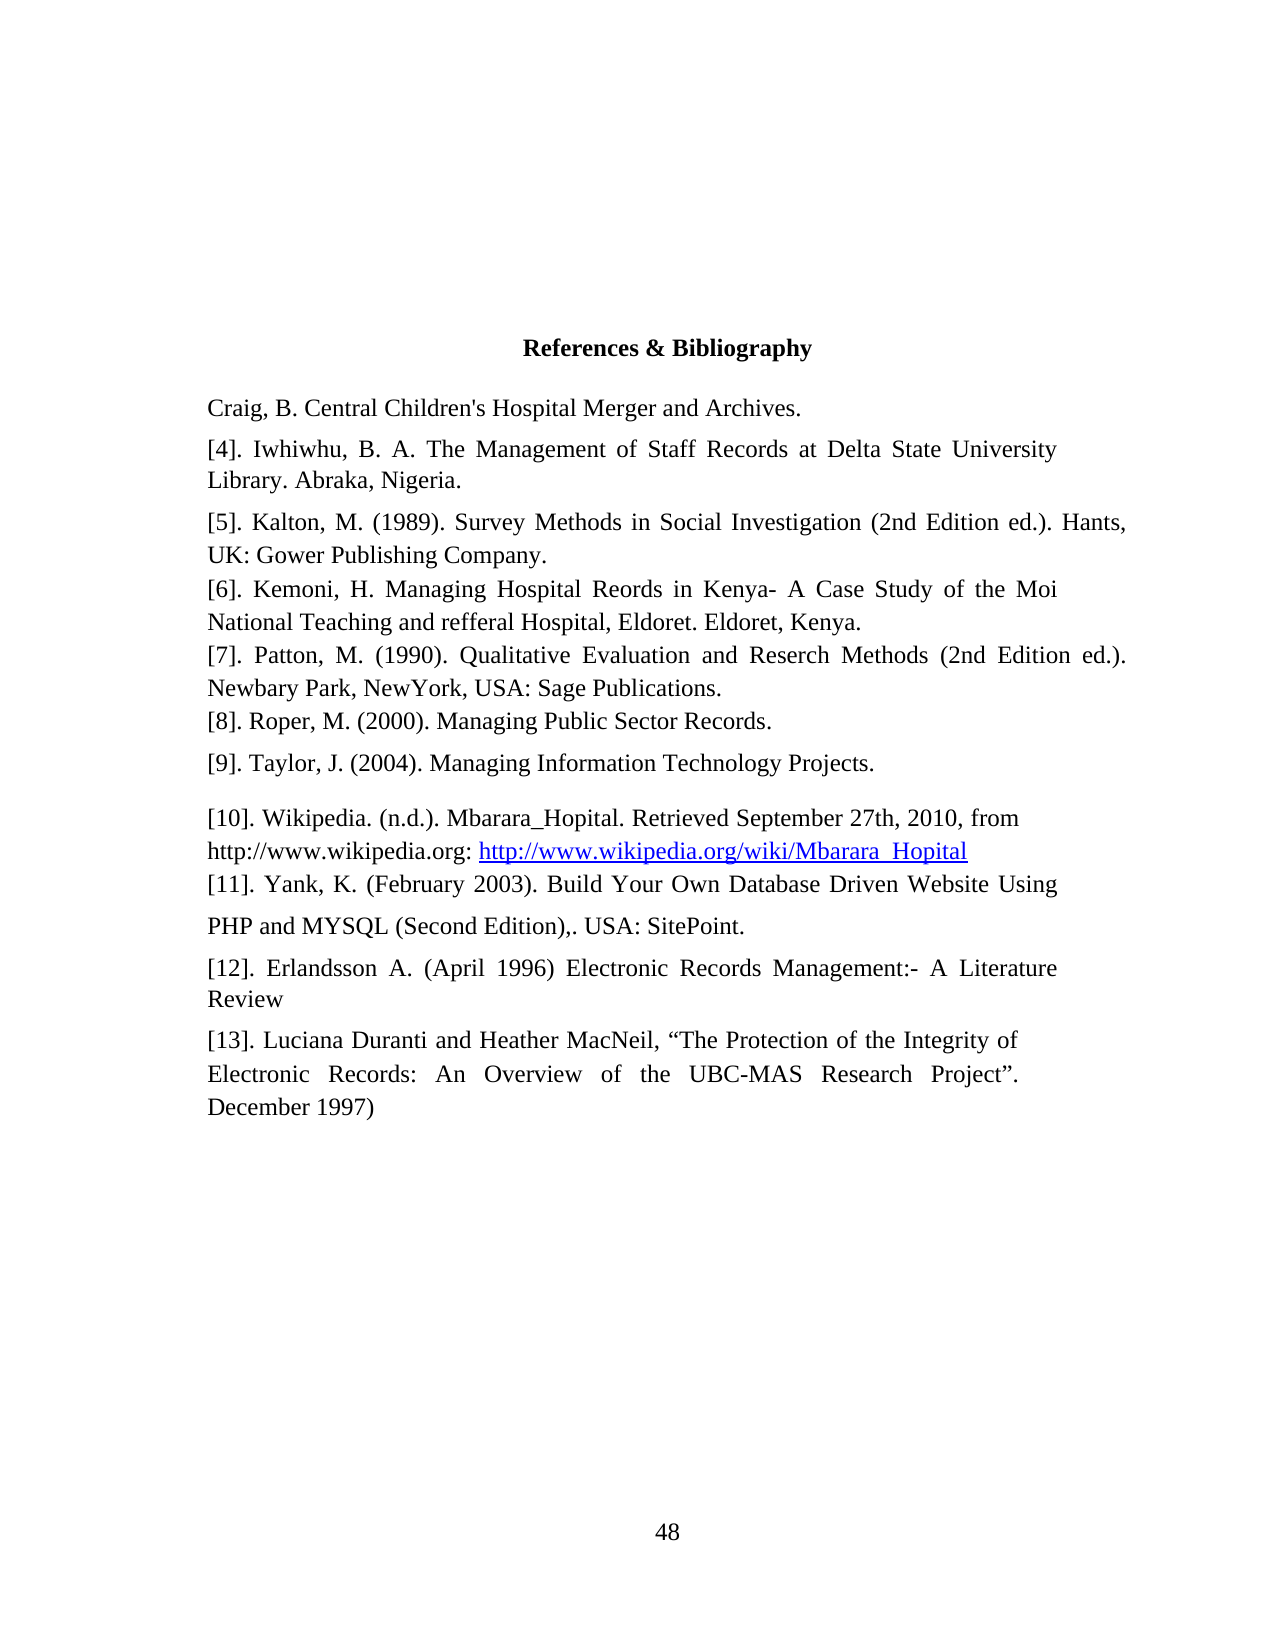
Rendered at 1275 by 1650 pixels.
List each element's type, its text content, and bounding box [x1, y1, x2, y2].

text [12]. Erlandsson A. (April 1996) Electronic Records Management:- A Literature Review [207, 953, 1059, 1012]
subtitle References & Bibliography [207, 333, 1128, 362]
text [9]. Taylor, J. (2004). Managing Information Technology Projects. [207, 748, 1059, 777]
text [8]. Roper, M. (2000). Managing Public Sector Records. [207, 706, 1059, 735]
text [4]. Iwhiwhu, B. A. The Management of Staff Records at Delta State University Library. Abraka, Nigeria. [207, 434, 1059, 494]
text [11]. Yank, K. (February 2003). Build Your Own Database Driven Website Using PHP and MYSQL (Second Edition),. USA: SitePoint. [207, 869, 1059, 940]
text [6]. Kemoni, H. Managing Hospital Reords in Kenya- A Case Study of the Moi National Teaching and refferal Hospital, Eldoret. Eldoret, Kenya. [207, 574, 1059, 636]
text Craig, B. Central Children's Hospital Merger and Archives. [207, 393, 1059, 421]
text [13]. Luciana Duranti and Heather MacNeil, “The Protection of the Integrity of Electronic Records: An Overview of the UBC-MAS Research Project”. December 1997) [207, 1026, 1019, 1120]
text [10]. Wikipedia. (n.d.). Mbarara_Hopital. Retrieved September 27th, 2010, from http://www.wikipedia.org: http://www.wikipedia.org/wiki/Mbarara_Hopital [207, 803, 1019, 865]
text [7]. Patton, M. (1990). Qualitative Evaluation and Reserch Methods (2nd Edition ed.). Newbary Park, NewYork, USA: Sage Publications. [207, 640, 1128, 702]
text [5]. Kalton, M. (1989). Survey Methods in Social Investigation (2nd Edition ed.). Hants, UK: Gower Publishing Company. [207, 507, 1128, 569]
